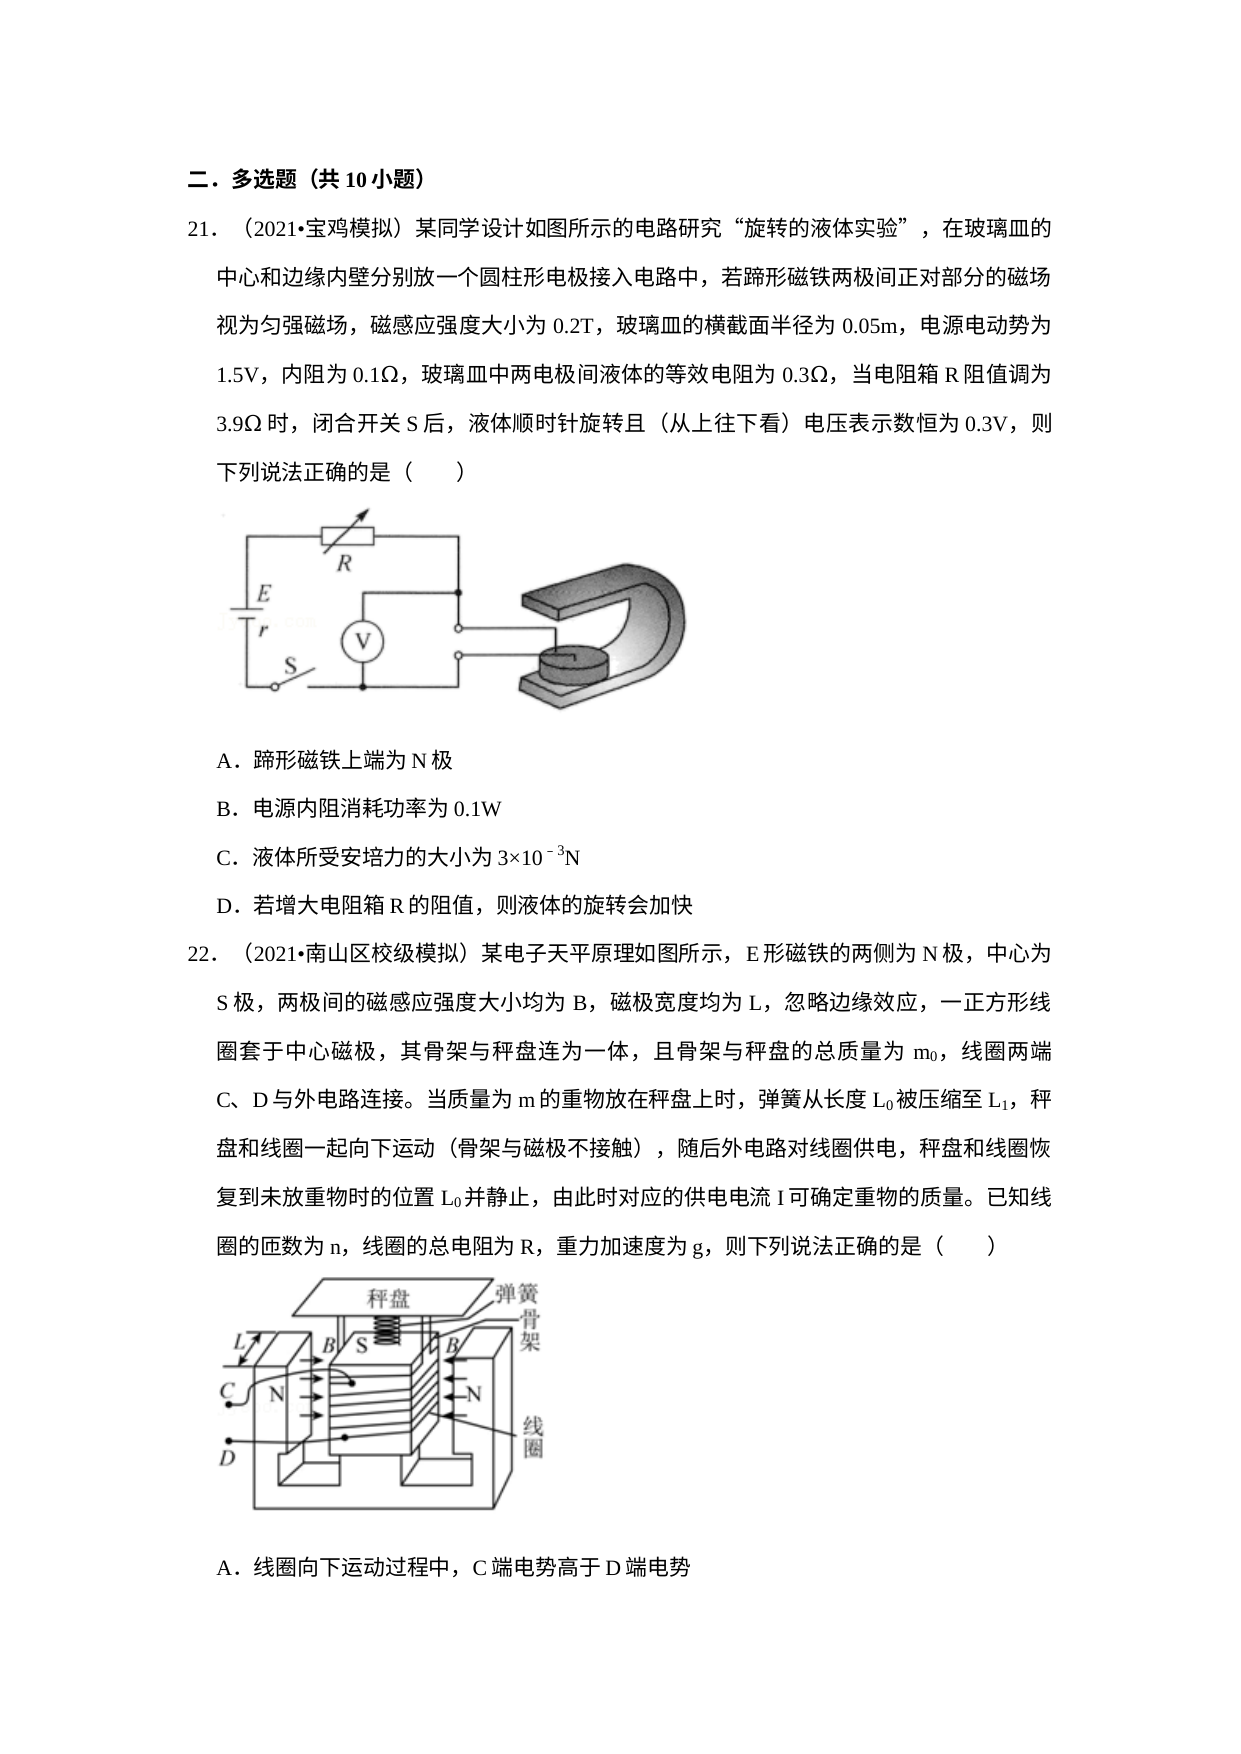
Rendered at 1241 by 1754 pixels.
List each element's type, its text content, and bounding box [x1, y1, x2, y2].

text B．电源内阻消耗功率为0.1W [187, 791, 1053, 823]
picture [216, 1276, 549, 1515]
text D．若增大电阻箱R的阻值，则液体的旋转会加快 [187, 887, 1053, 920]
text A．蹄形磁铁上端为N极 [187, 742, 1053, 775]
text 21．（2021•宝鸡模拟）某同学设计如图所示的电路研究“旋转的液体实验”，在玻璃皿的中心和边缘内壁分别放一个圆柱形电极接入电路中，若蹄形磁铁两极间正对部分的磁场视为匀强磁场，磁感应强度大小为0.2T，玻璃皿的横截面半径为0.05m，电源电动势为1.5V，内阻为0.1Ω，玻璃皿中两电极间液体的等效电阻为0.3Ω，当电阻箱R阻值调为3.9Ω时，闭合开关S后，液体顺时针旋转且（从上往下看）电压表示数恒为0.3V，则下列说法正确的是（ ） [187, 210, 1053, 487]
picture [216, 502, 693, 718]
text A．线圈向下运动过程中，C端电势高于D端电势 [187, 1549, 1053, 1582]
text 22．（2021•南山区校级模拟）某电子天平原理如图所示，E形磁铁的两侧为N极，中心为S极，两极间的磁感应强度大小均为B，磁极宽度均为L，忽略边缘效应，一正方形线圈套于中心磁极，其骨架与秤盘连为一体，且骨架与秤盘的总质量为m0，线圈两端 C、D与外电路连接。当质量为m的重物放在秤盘上时，弹簧从长度L0被压缩至L1，秤盘和线圈一起向下运动（骨架与磁极不接触），随后外电路对线圈供电，秤盘和线圈恢复到未放重物时的位置L0并静止，由此时对应的供电电流I可确定重物的质量。已知线圈的匝数为n，线圈的总电阻为R，重力加速度为g，则下列说法正确的是（ ） [187, 936, 1053, 1261]
text C．液体所受安培力的大小为3×10﹣3N [187, 839, 1053, 872]
text 二．多选题（共10小题） [187, 162, 1053, 194]
